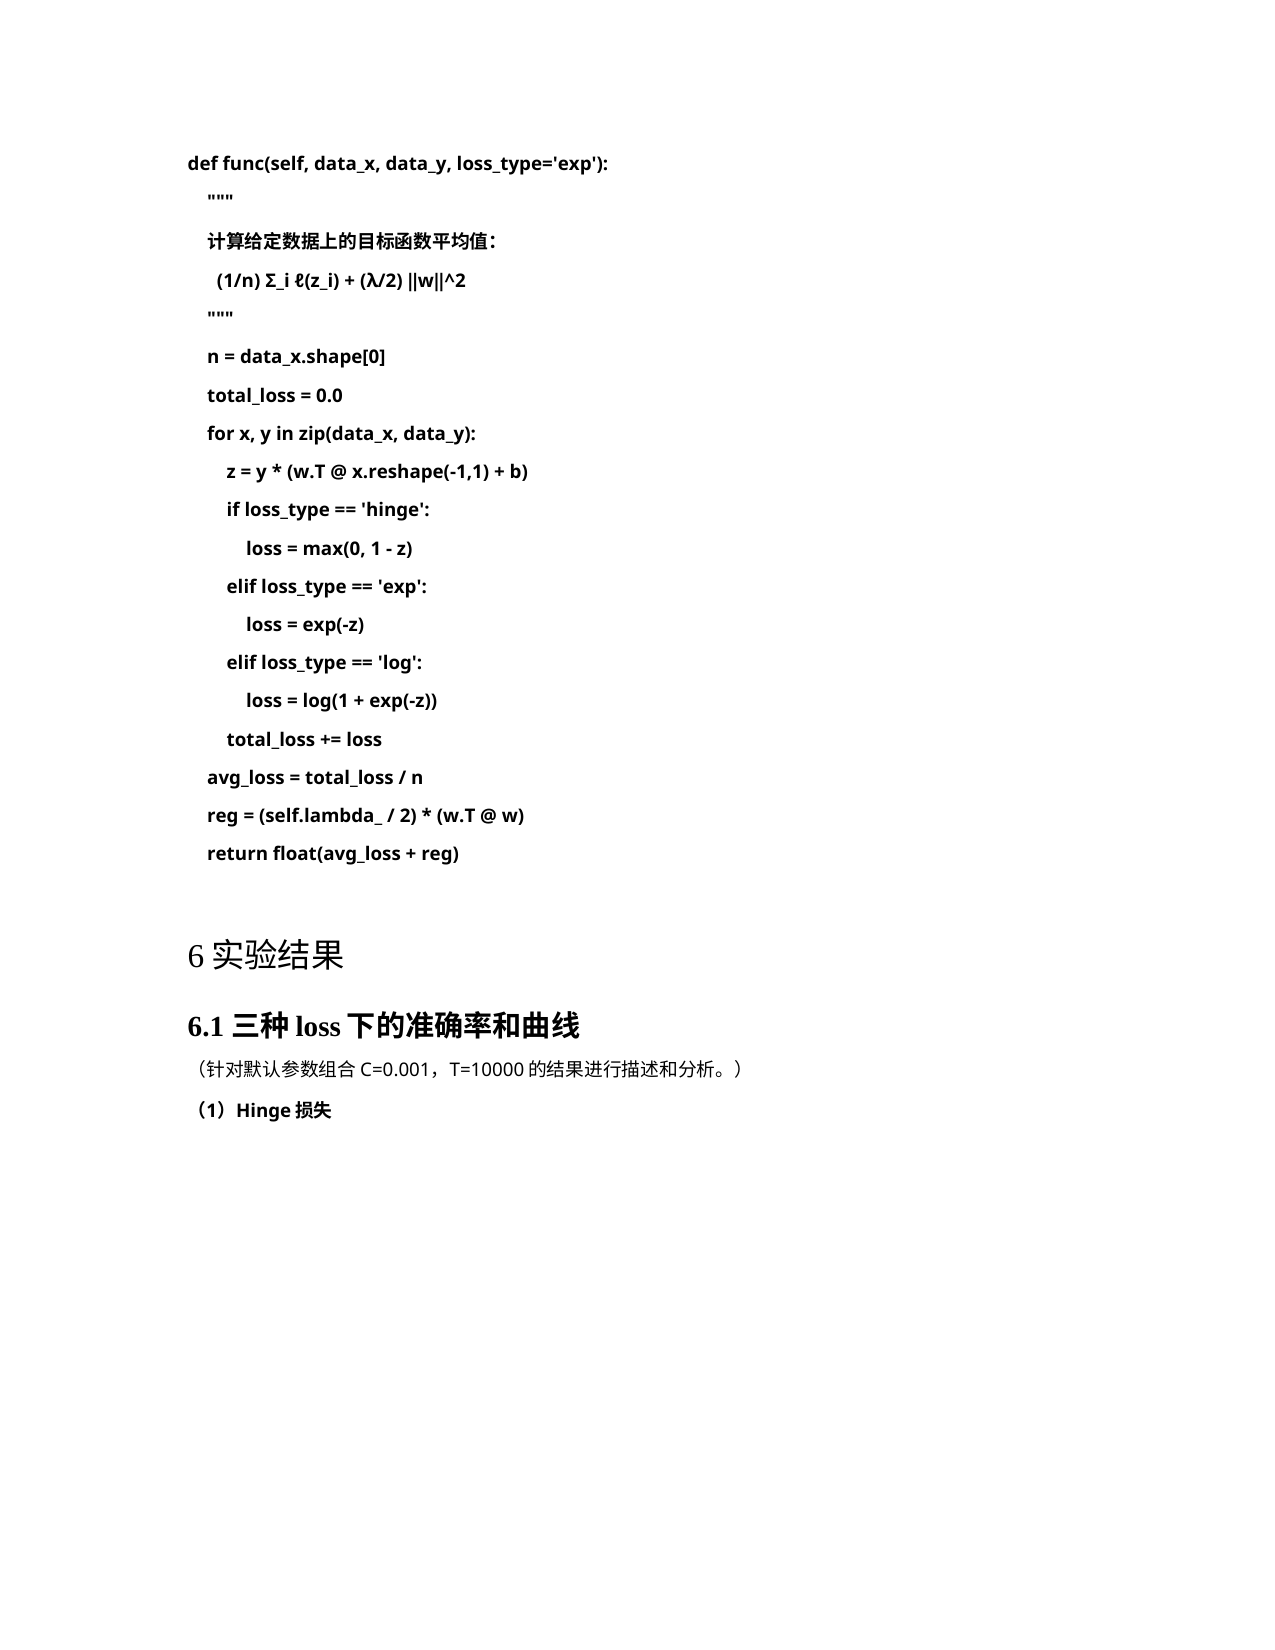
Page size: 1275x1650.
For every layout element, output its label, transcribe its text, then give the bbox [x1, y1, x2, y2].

text loss = exp(-z) [187, 611, 1087, 637]
text 计算给定数据上的目标函数平均值： [187, 226, 1087, 254]
text loss = log(1 + exp(-z)) [187, 688, 1087, 713]
text z = y * (w.T @ x.reshape(-1,1) + b) [187, 458, 1087, 484]
subtitle 6实验结果 [187, 929, 1087, 977]
text reg = (self.lambda_ / 2) * (w.T @ w) [187, 802, 1087, 828]
text （1）Hinge损失 [187, 1096, 1087, 1123]
text elif loss_type == 'log': [187, 649, 1087, 675]
text (1/n) Σ_i ℓ(z_i) + (λ/2) ‖w‖^2 [187, 267, 1087, 293]
text avg_loss = total_loss / n [187, 764, 1087, 790]
text total_loss += loss [187, 726, 1087, 751]
text if loss_type == 'hinge': [187, 497, 1087, 522]
text （针对默认参数组合C=0.001，T=10000的结果进行描述和分析。） [187, 1055, 1087, 1082]
text def func(self, data_x, data_y, loss_type='exp'): [187, 150, 1087, 176]
text for x, y in zip(data_x, data_y): [187, 420, 1087, 446]
text total_loss = 0.0 [187, 382, 1087, 407]
subtitle 6.1 三种loss下的准确率和曲线 [187, 1002, 1087, 1044]
text """ [187, 188, 1087, 214]
text """ [187, 305, 1087, 331]
text loss = max(0, 1 - z) [187, 535, 1087, 560]
text elif loss_type == 'exp': [187, 573, 1087, 598]
text n = data_x.shape[0] [187, 344, 1087, 369]
text return float(avg_loss + reg) [187, 841, 1087, 866]
